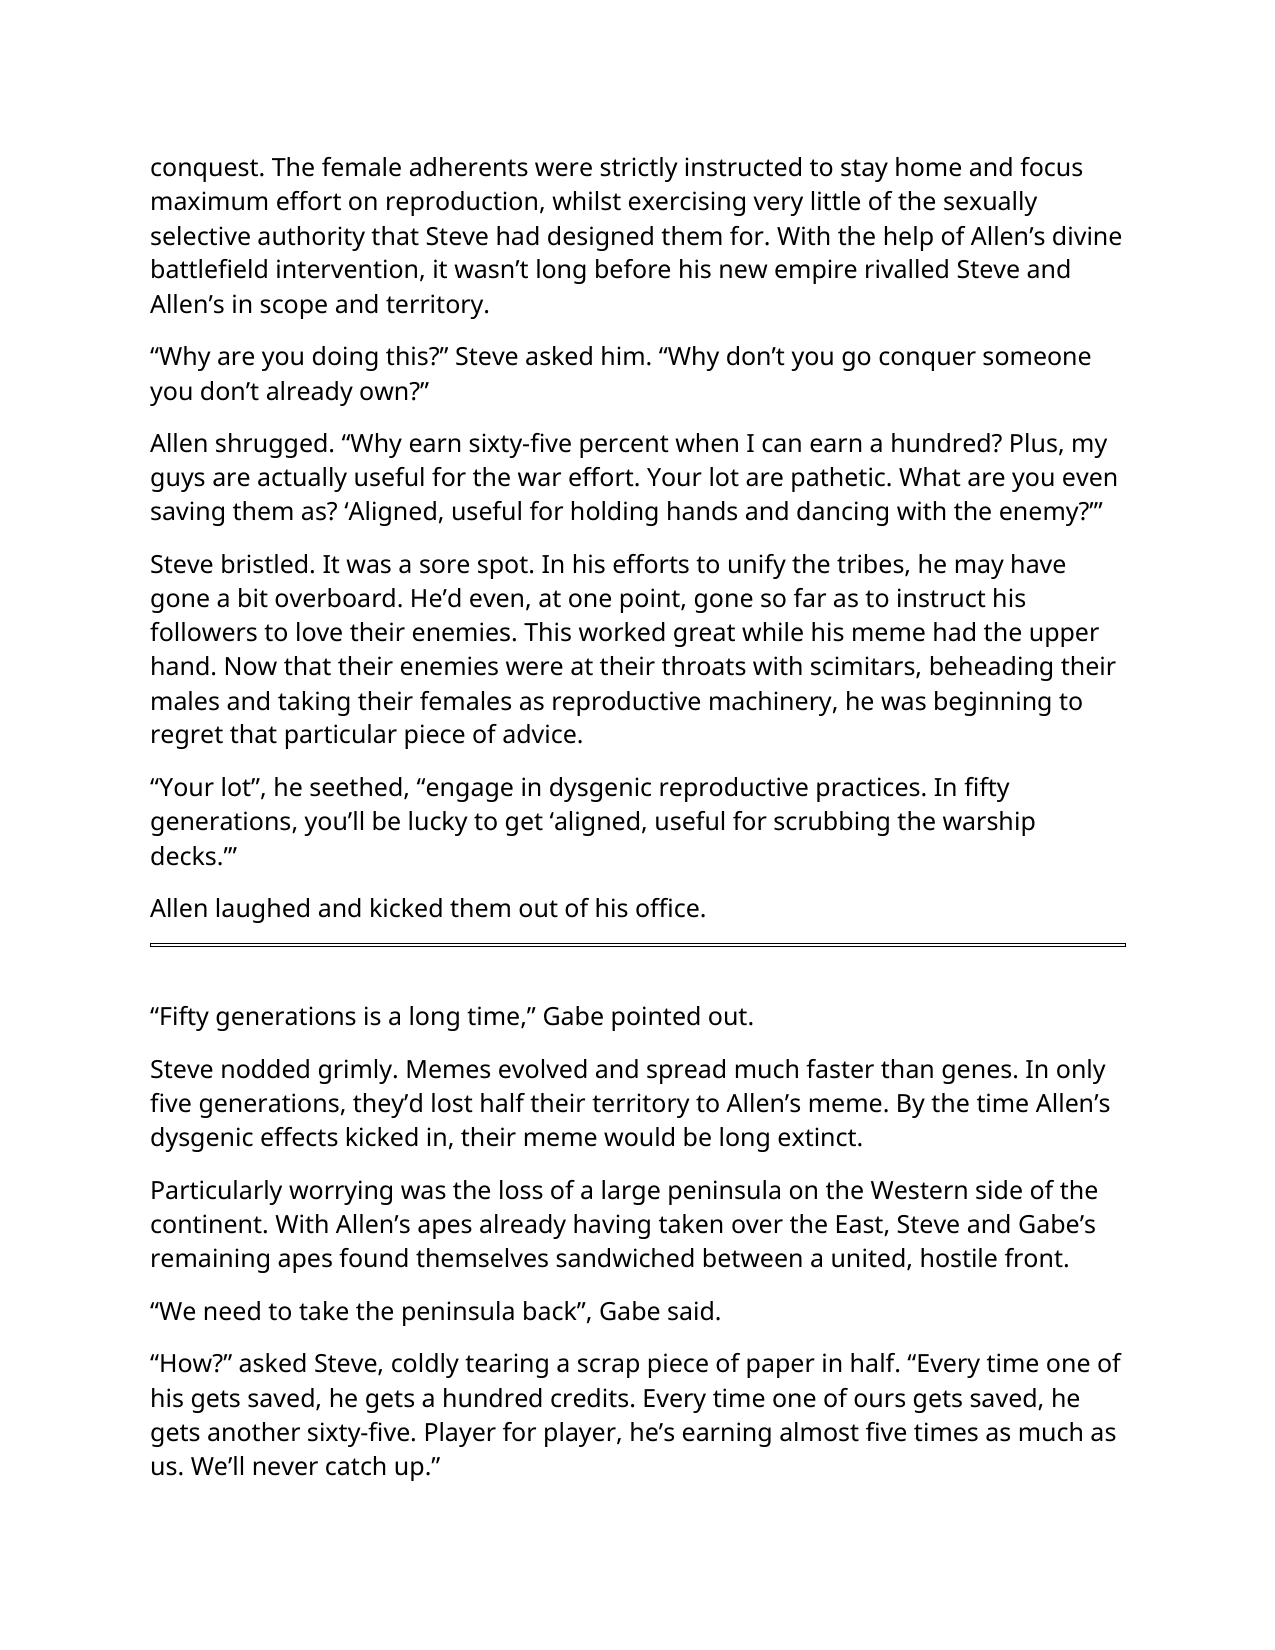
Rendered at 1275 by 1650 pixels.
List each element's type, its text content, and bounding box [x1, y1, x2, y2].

text Particularly worrying was the loss of a large peninsula on the Western side of the continent. With Allen’s apes already having taken over the East, Steve and Gabe’s remaining apes found themselves sandwiched between a united, hostile front. [150, 1172, 1125, 1274]
text “Your lot”, he seethed, “engage in dysgenic reproductive practices. In fifty generations, you’ll be lucky to get ‘aligned, useful for scrubbing the warship decks.’” [150, 770, 1125, 872]
text “How?” asked Steve, coldly tearing a scrap piece of paper in half. “Every time one of his gets saved, he gets a hundred credits. Every time one of ours gets saved, he gets another sixty-five. Player for player, he’s earning almost five times as much as us. We’ll never catch up.” [150, 1346, 1125, 1482]
text “Why are you doing this?” Steve asked him. “Why don’t you go conquer someone you don’t already own?” [150, 339, 1125, 407]
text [150, 150, 1125, 320]
text Allen shrugged. “Why earn sixty-five percent when I can earn a hundred? Plus, my guys are actually useful for the war effort. Your lot are pathetic. What are you even saving them as? ‘Aligned, useful for holding hands and dancing with the enemy?’” [150, 426, 1125, 528]
text “We need to take the peninsula back”, Gabe said. [150, 1293, 1125, 1327]
text Allen laughed and kicked them out of his office. [150, 891, 1125, 925]
text “Fifty generations is a long time,” Gabe pointed out. [150, 999, 1125, 1033]
text Steve nodded grimly. Memes evolved and spread much faster than genes. In only five generations, they’d lost half their territory to Allen’s meme. By the time Allen’s dysgenic effects kicked in, their meme would be long extinct. [150, 1051, 1125, 1154]
text Steve bristled. It was a sore spot. In his efforts to unify the tribes, he may have gone a bit overboard. He’d even, at one point, gone so far as to instruct his followers to love their enemies. This worked great while his meme had the upper hand. Now that their enemies were at their throats with scimitars, beheading their males and taking their females as reproductive machinery, he was beginning to regret that particular piece of advice. [150, 547, 1125, 751]
